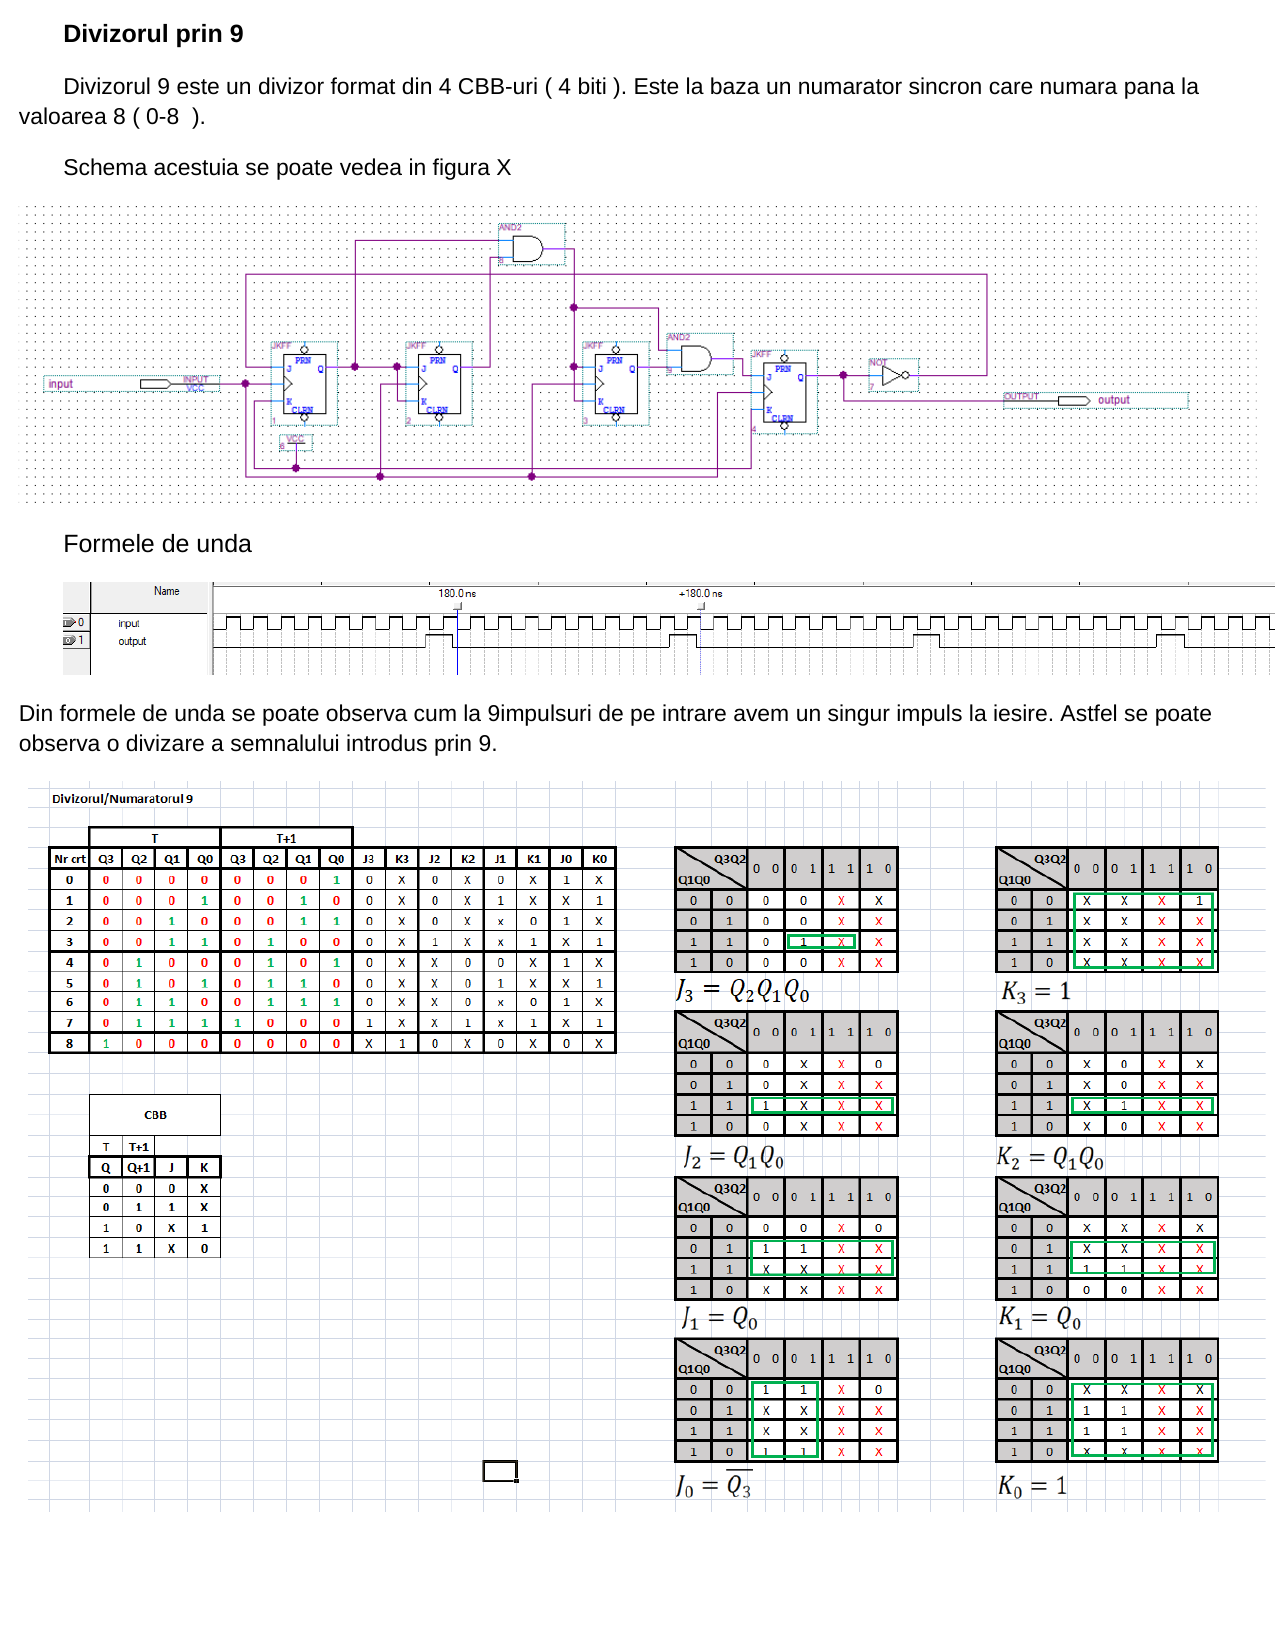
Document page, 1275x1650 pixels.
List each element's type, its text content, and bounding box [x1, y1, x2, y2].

text Schema acestuia se poate vedea in figura X [19, 154, 1256, 180]
text Divizorul prin 9 [19, 19, 1256, 47]
text Din formele de unda se poate observa cum la 9impulsuri de pe intrare avem un singur impuls la iesire. Astfel se poate observa o divizare a semnalului introdus prin 9. [19, 700, 1256, 757]
picture [18, 205, 1257, 504]
text Divizorul 9 este un divizor format din 4 CBB-uri ( 4 biti ). Este la baza un numarator sincron care numara pana la valoarea 8 ( 0-8 ). [19, 73, 1256, 129]
picture [28, 781, 1266, 1512]
text Formele de unda [19, 529, 1256, 557]
picture [63, 582, 1275, 675]
